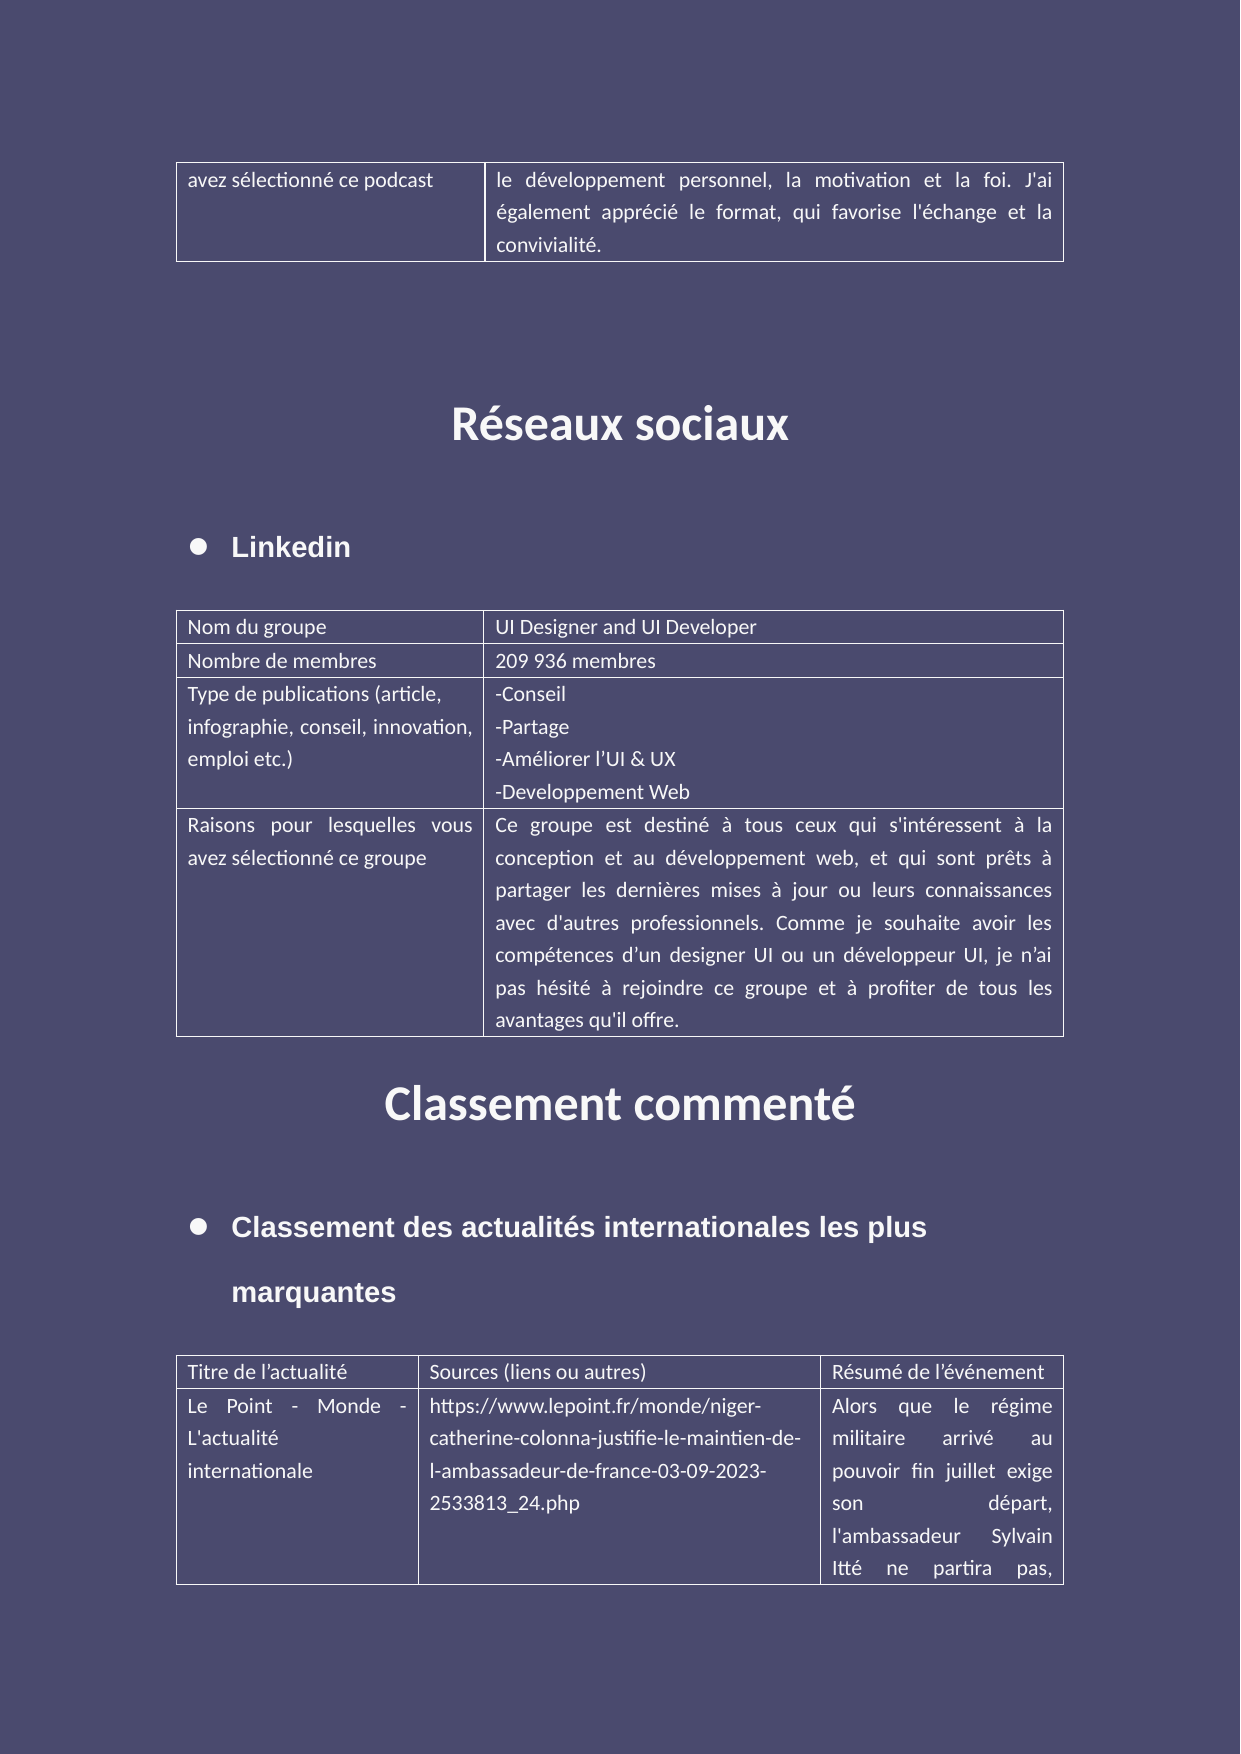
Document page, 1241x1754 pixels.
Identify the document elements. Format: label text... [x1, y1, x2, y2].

table_cell Type de publications (article, infographie, conseil, innovation, emploi etc.) [177, 678, 483, 808]
table_cell 209 936 membres [484, 644, 1063, 677]
table_header Titre de l’actualité [177, 1356, 418, 1388]
list Linkedin [187, 514, 1053, 579]
table_cell Le Point - Monde - L'actualité internationale [177, 1389, 418, 1584]
table_cell https://www.lepoint.fr/monde/niger-catherine-colonna-justifie-le-maintien-de-l-ambassadeur-de-france-03-09-2023-2533813_24.php [419, 1389, 820, 1584]
table_header UI Designer and UI Developer [484, 611, 1063, 643]
table_cell -Conseil -Partage -Améliorer l’UI & UX -Developpement Web [484, 678, 1063, 808]
table_header Sources (liens ou autres) [419, 1356, 820, 1388]
text Réseaux sociaux [187, 389, 1053, 454]
table_header Nom du groupe [177, 611, 483, 643]
table_cell Ce groupe est destiné à tous ceux qui s'intéressent à la conception et au développement web, et qui sont prêts à partager les dernières mises à jour ou leurs connaissances avec d'autres professionnels. Comme je souhaite avoir les compétences d’un designer UI ou un développeur UI, je n’ai pas hésité à rejoindre ce groupe et à profiter de tous les avantages qu'il offre. [484, 809, 1063, 1036]
table_header Résumé de l’événement [821, 1356, 1063, 1388]
text Classement commenté [187, 1070, 1053, 1135]
table_cell Nombre de membres [177, 644, 483, 677]
table_cell Raisons pour lesquelles vous avez sélectionné ce groupe [177, 809, 483, 1036]
list Classement des actualités internationales les plus marquantes [187, 1194, 1053, 1324]
table_cell Raisons pour lesquelles vous avez sélectionné ce podcast [177, 163, 484, 261]
